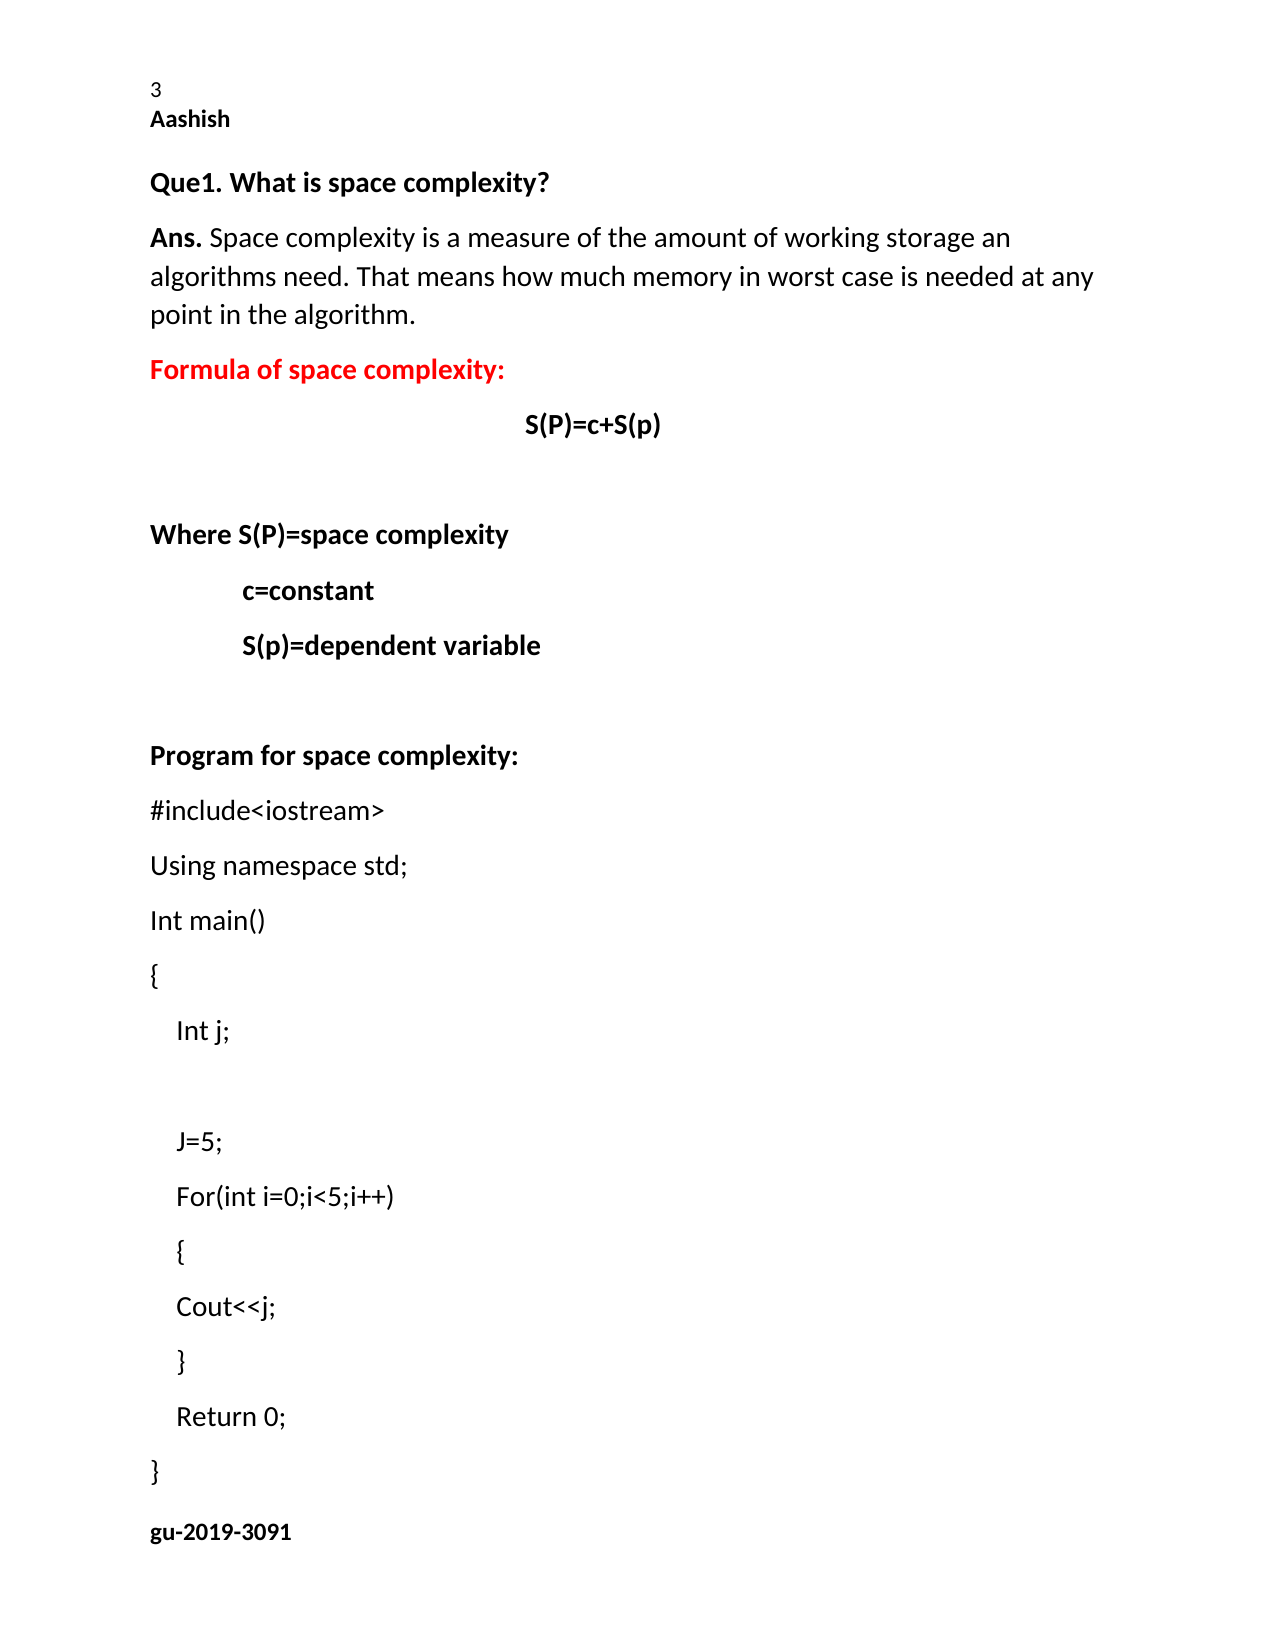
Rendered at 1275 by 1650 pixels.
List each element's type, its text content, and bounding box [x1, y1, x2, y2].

text { [150, 1233, 1125, 1268]
text Ans. Space complexity is a measure of the amount of working storage an algorithms need. That means how much memory in worst case is needed at any point in the algorithm. [150, 219, 1125, 332]
text #include<iostream> [150, 792, 1125, 828]
text Return 0; [150, 1398, 1125, 1434]
text For(int i=0;i<5;i++) [150, 1178, 1125, 1213]
text Int j; [150, 1012, 1125, 1048]
text c=constant [150, 572, 1125, 607]
text } [150, 1343, 1125, 1379]
text Program for space complexity: [150, 737, 1125, 772]
text J=5; [150, 1123, 1125, 1158]
text } [150, 1453, 1125, 1489]
text { [150, 957, 1125, 993]
text Que1. What is space complexity? [150, 164, 1125, 200]
text Formula of space complexity: [150, 351, 1125, 387]
text Int main() [150, 902, 1125, 938]
text S(p)=dependent variable [150, 627, 1125, 662]
text Where S(P)=space complexity [150, 516, 1125, 552]
text Cout<<j; [150, 1288, 1125, 1323]
text Using namespace std; [150, 847, 1125, 883]
text S(P)=c+S(p) [525, 406, 1125, 442]
